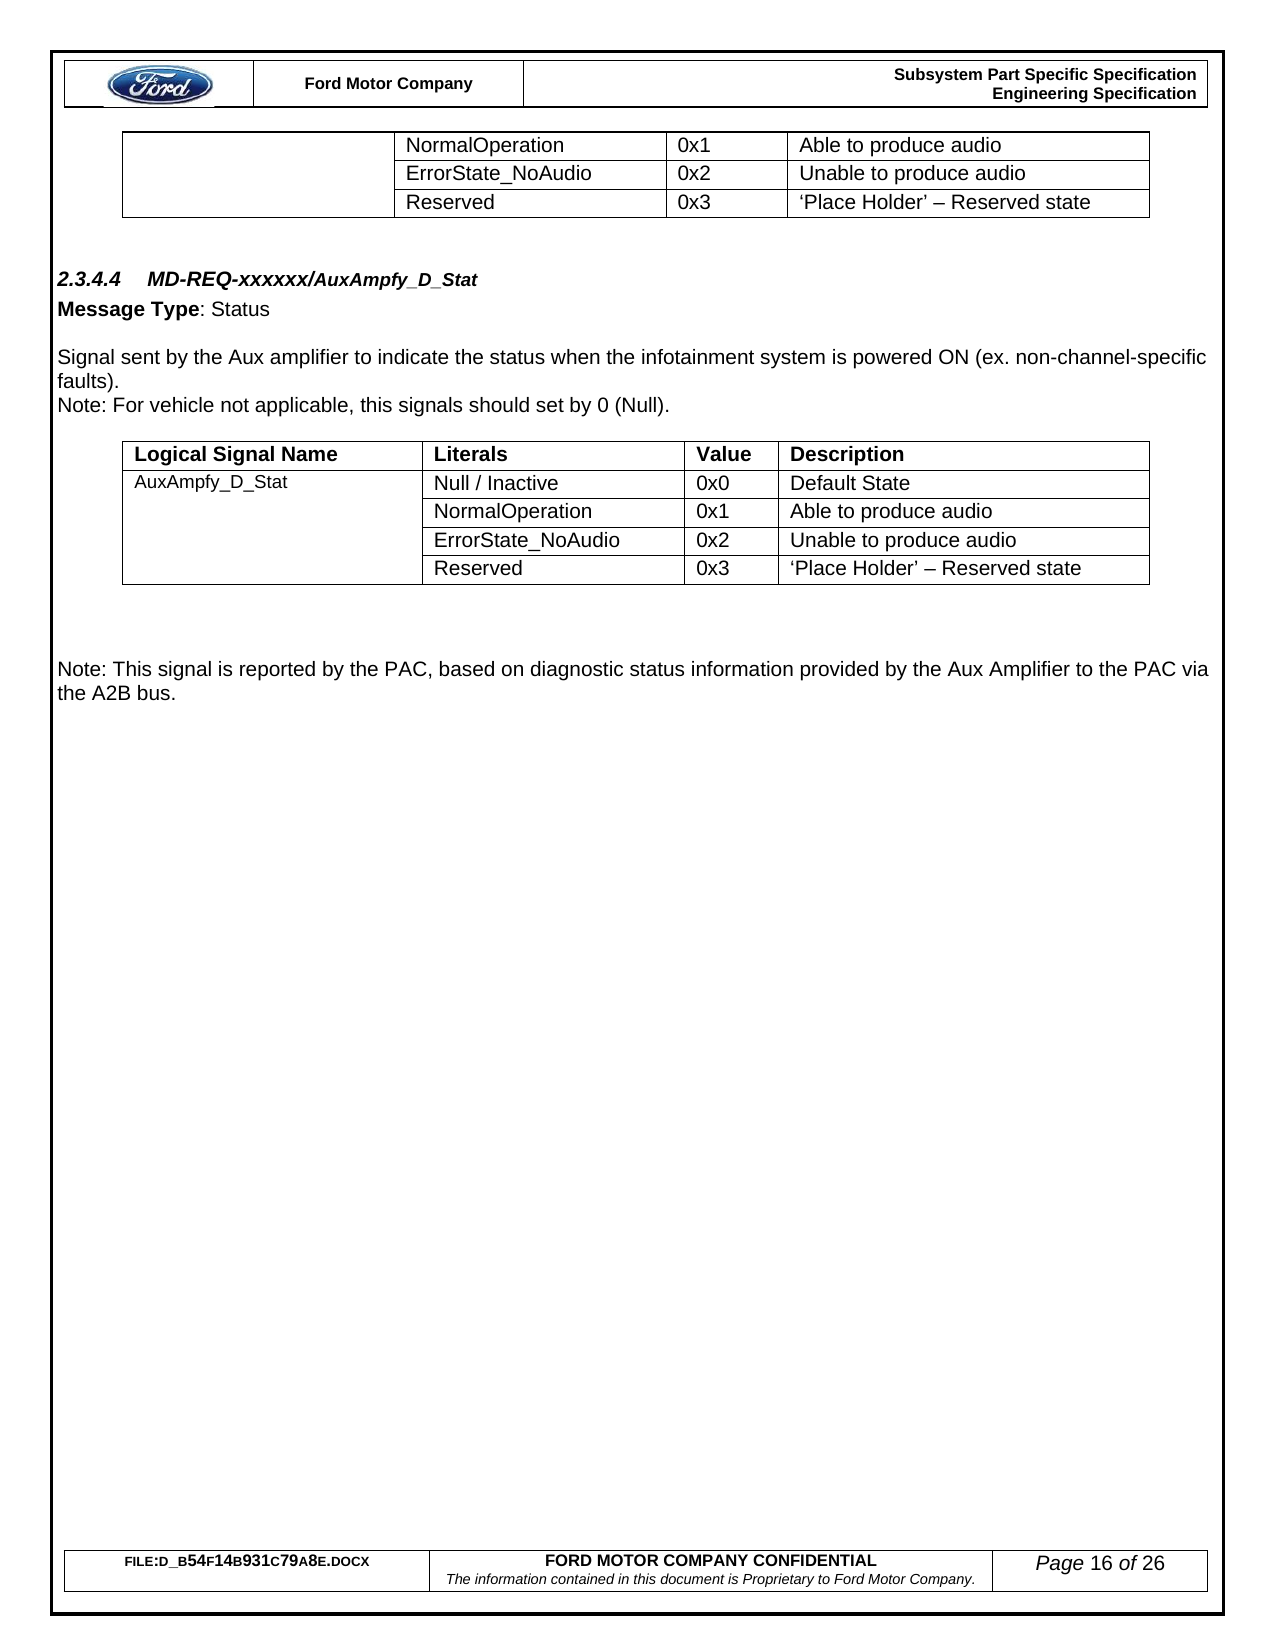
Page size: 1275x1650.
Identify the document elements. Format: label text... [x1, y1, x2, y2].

table_cell ErrorState_NoAudio [423, 528, 684, 555]
table_cell Default State [779, 471, 1149, 498]
table_cell AuxAmpfy_D_Stat [123, 471, 422, 584]
table_cell 0x1 [685, 499, 778, 527]
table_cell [123, 133, 394, 217]
picture [103, 61, 215, 107]
table_cell Unable to produce audio [779, 528, 1149, 555]
table_cell ErrorState_NoAudio [395, 161, 666, 188]
table_cell Null / Inactive [423, 471, 684, 498]
table_cell Unable to produce audio [788, 161, 1149, 188]
table_cell 0x0 [685, 471, 778, 498]
table_cell Reserved [395, 190, 666, 217]
subtitle MD-REQ-xxxxxx/AuxAmpfy_D_Stat [57, 267, 1215, 291]
table_cell NormalOperation [395, 133, 666, 160]
text Note: For vehicle not applicable, this signals should set by 0 (Null). [57, 393, 1215, 417]
table_cell Reserved [423, 556, 684, 584]
table_header Description [779, 442, 1149, 469]
table_cell 0x1 [667, 133, 787, 160]
text Signal sent by the Aux amplifier to indicate the status when the infotainment system is powered ON (ex. non-channel-specific faults). [57, 345, 1215, 393]
table_cell ‘Place Holder’ – Reserved state [788, 190, 1149, 217]
table_cell Able to produce audio [788, 133, 1149, 160]
table_cell 0x3 [685, 556, 778, 584]
table_cell ‘Place Holder’ – Reserved state [779, 556, 1149, 584]
table_cell Able to produce audio [779, 499, 1149, 527]
table_cell 0x2 [685, 528, 778, 555]
table_header Logical Signal Name [123, 442, 422, 469]
table_header Literals [423, 442, 684, 469]
table_cell NormalOperation [423, 499, 684, 527]
table_cell 0x2 [667, 161, 787, 188]
table_header Value [685, 442, 778, 469]
text Message Type: Status [57, 297, 1215, 321]
text Note: This signal is reported by the PAC, based on diagnostic status information provided by the Aux Amplifier to the PAC via the A2B bus. [57, 657, 1215, 704]
table_cell 0x3 [667, 190, 787, 217]
